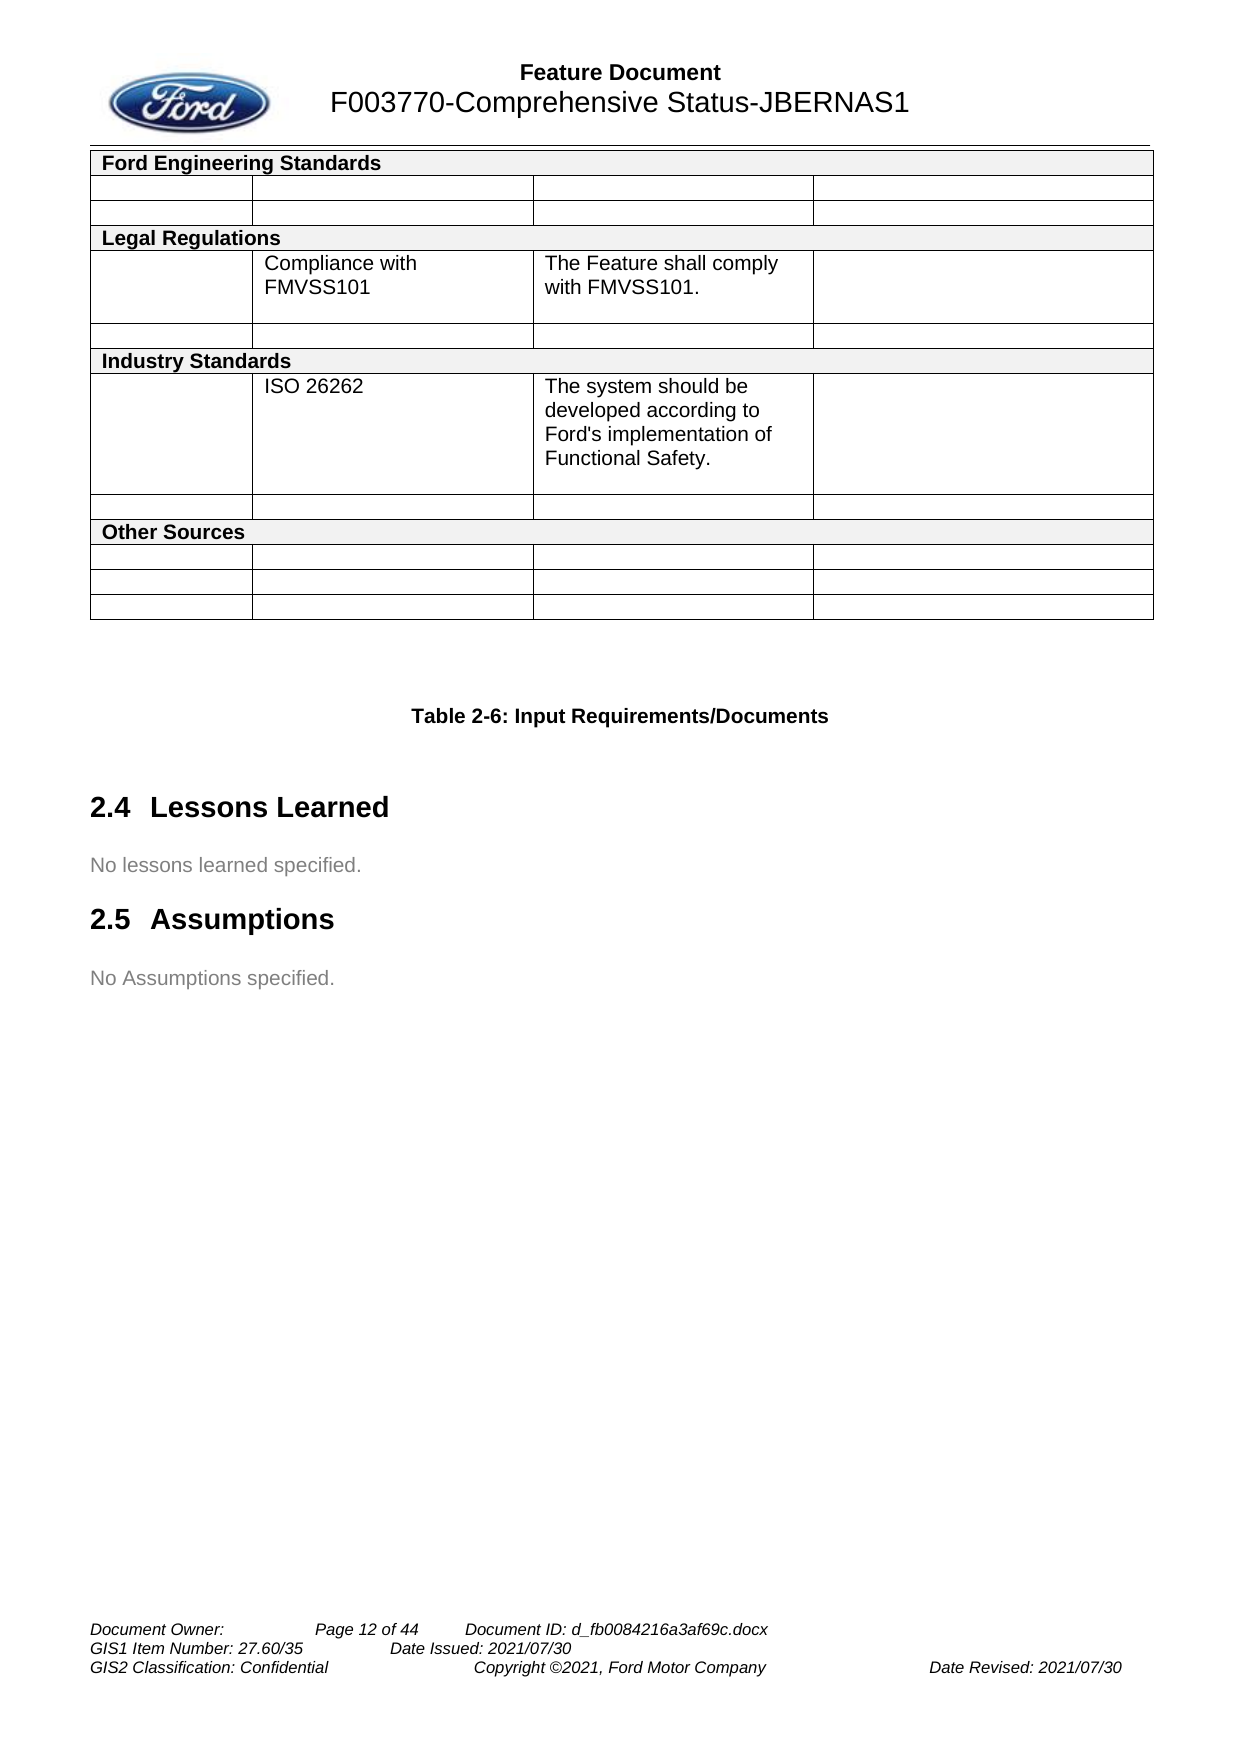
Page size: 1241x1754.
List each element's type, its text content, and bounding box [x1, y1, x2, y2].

table_cell [814, 374, 1153, 494]
table_cell [91, 176, 252, 200]
table_cell [534, 176, 813, 200]
table_cell [534, 201, 813, 225]
table_cell Compliance with FMVSS101 [253, 251, 533, 323]
table_cell [814, 495, 1153, 519]
table_cell [814, 324, 1153, 348]
table_cell [91, 201, 252, 225]
table_cell [534, 595, 813, 619]
table_cell [814, 570, 1153, 594]
table_cell [91, 495, 252, 519]
table_cell [814, 545, 1153, 569]
table_cell The Feature shall comply with FMVSS101. [534, 251, 813, 323]
text No Assumptions specified. [90, 966, 1150, 990]
table_cell [814, 176, 1153, 200]
text No lessons learned specified. [90, 853, 1150, 877]
table_cell [253, 545, 533, 569]
table_cell [534, 495, 813, 519]
table_cell Industry Standards [91, 349, 1153, 373]
table_cell [253, 176, 533, 200]
table_cell [91, 570, 252, 594]
table_cell [253, 324, 533, 348]
subtitle Assumptions [90, 902, 1150, 936]
table_cell [253, 201, 533, 225]
table_cell [253, 595, 533, 619]
picture [89, 53, 290, 150]
table_cell Ford Engineering Standards [91, 151, 1153, 175]
table_cell [91, 251, 252, 323]
table_cell [534, 324, 813, 348]
table_cell [814, 251, 1153, 323]
table_cell [253, 570, 533, 594]
table_cell Legal Regulations [91, 226, 1153, 250]
table_cell ISO 26262 [253, 374, 533, 494]
table_cell [91, 374, 252, 494]
table_cell [91, 595, 252, 619]
table_cell Other Sources [91, 520, 1153, 544]
table_cell [91, 324, 252, 348]
table_cell The system should be developed according to Ford's implementation of Functional Safety. [534, 374, 813, 494]
subtitle Lessons Learned [90, 789, 1150, 823]
table_cell [814, 595, 1153, 619]
table_cell [253, 495, 533, 519]
table_cell [534, 570, 813, 594]
table_cell [814, 201, 1153, 225]
table_cell [91, 545, 252, 569]
table_cell [534, 545, 813, 569]
